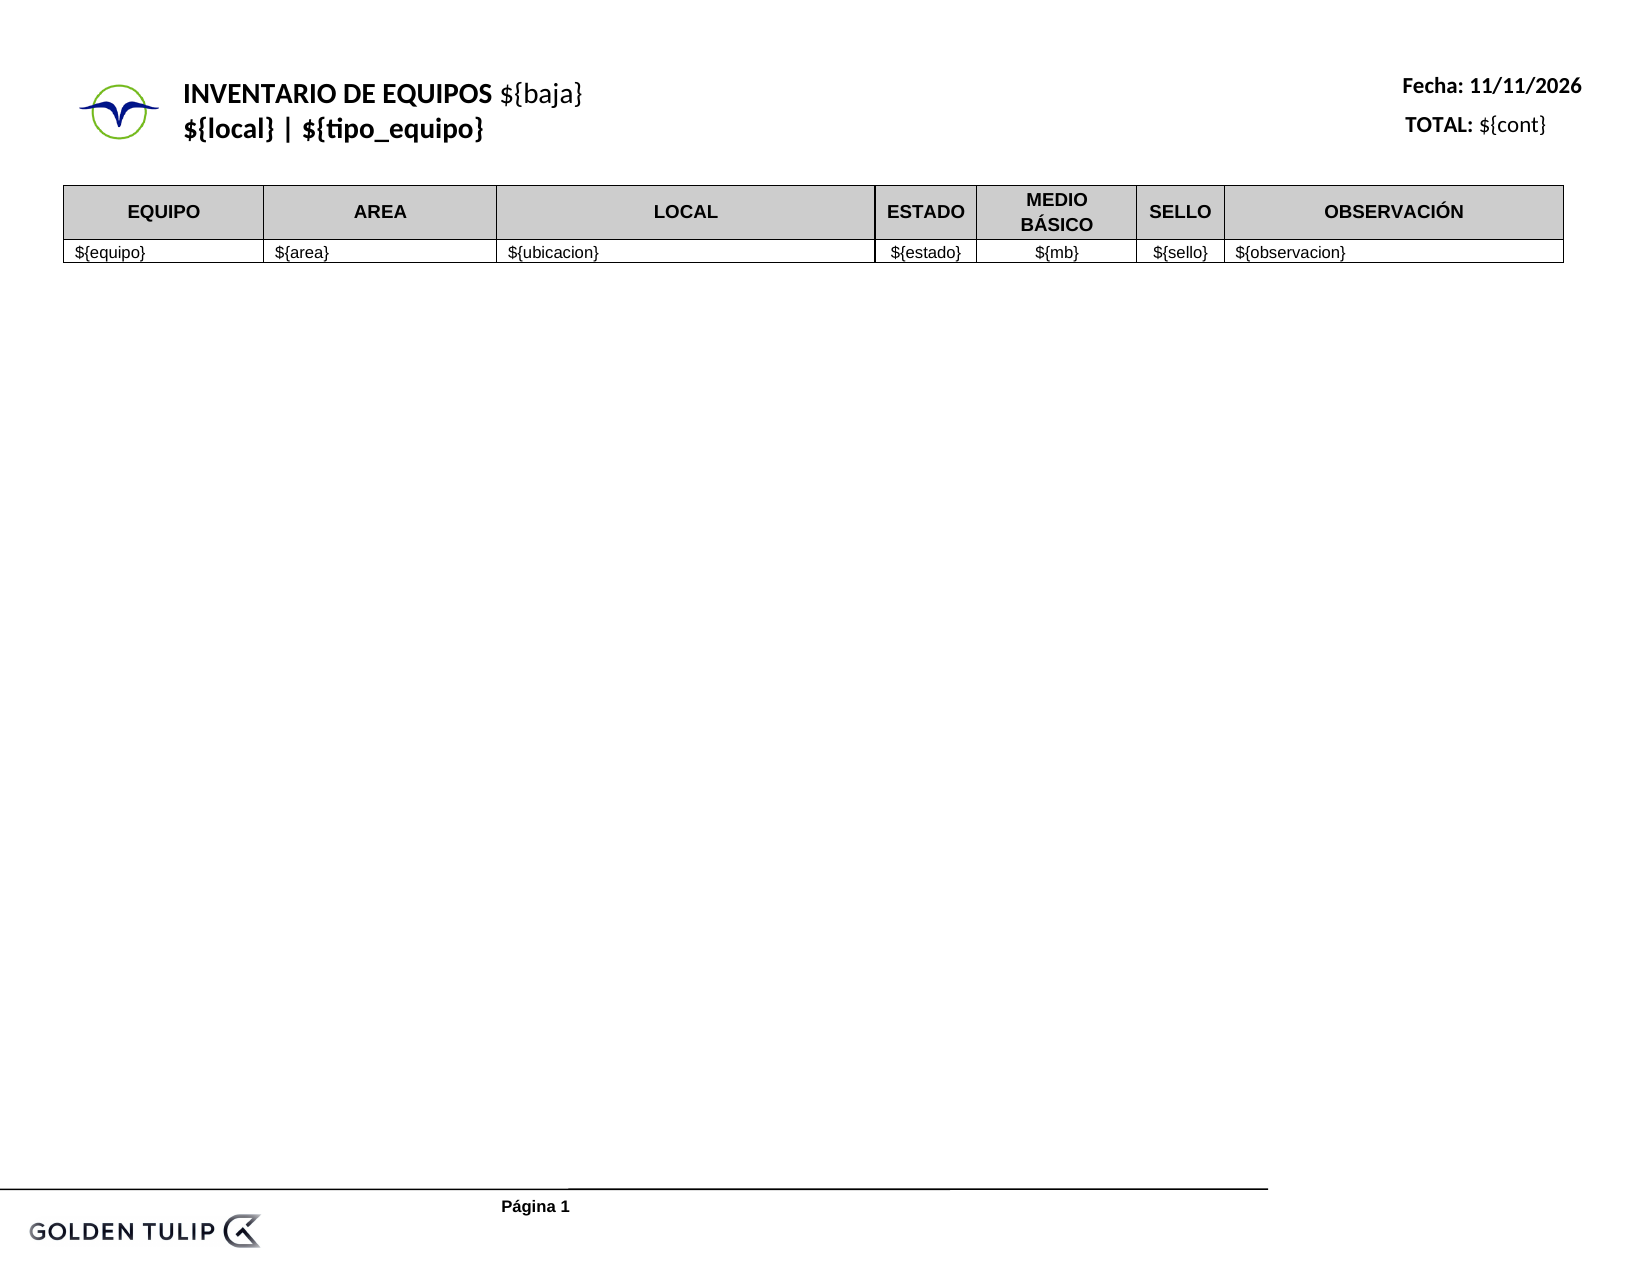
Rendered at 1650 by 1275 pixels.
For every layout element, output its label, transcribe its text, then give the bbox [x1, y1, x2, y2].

table_header ESTADO [876, 186, 976, 239]
table_cell ${area} [264, 240, 496, 262]
table_cell ${estado} [876, 240, 976, 262]
table_header EQUIPO [64, 186, 263, 239]
table_cell ${sello} [1137, 240, 1224, 262]
text ${local} | ${tipo_equipo} [164, 111, 1575, 146]
picture [75, 75, 164, 150]
table_header LOCAL [497, 186, 874, 239]
table_header OBSERVACIÓN [1225, 186, 1563, 239]
table_header MEDIO BÁSICO [977, 186, 1136, 239]
text INVENTARIO DE EQUIPOS ${baja} [164, 75, 1575, 111]
table_header AREA [264, 186, 496, 239]
table_cell ${ubicacion} [497, 240, 874, 262]
table_header SELLO [1137, 186, 1224, 239]
picture [44, 1227, 248, 1235]
table_cell ${mb} [977, 240, 1136, 262]
table_cell ${equipo} [64, 240, 263, 262]
table_cell ${observacion} [1225, 240, 1563, 262]
